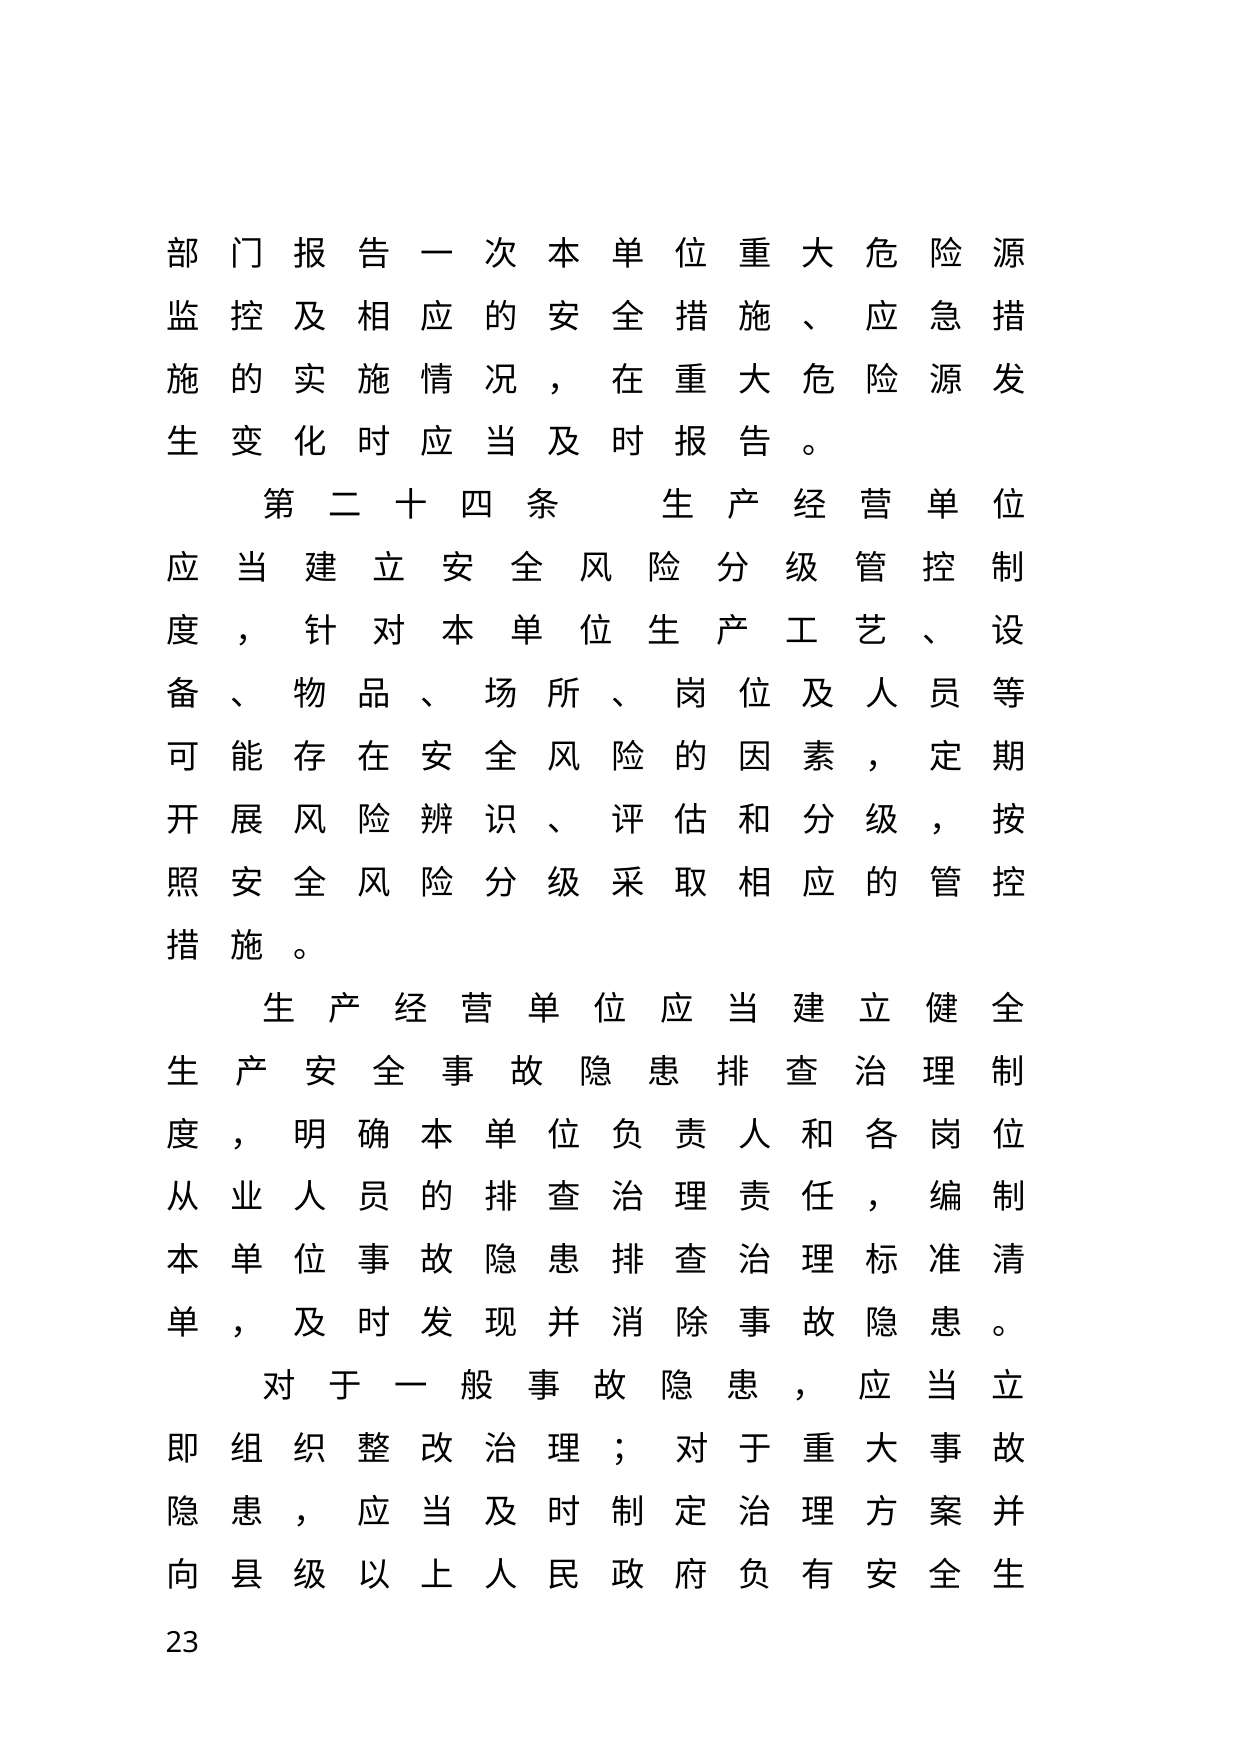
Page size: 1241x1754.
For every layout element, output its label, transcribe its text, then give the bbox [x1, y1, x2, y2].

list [166, 219, 1056, 471]
list 生产经营单位应当建立健全生产安全事故隐患排查治理制度，明确本单位负责人和各岗位从业人员的排查治理责任，编制本单位事故隐患排查治理标准清单，及时发现并消除事故隐患。 [166, 974, 1056, 1352]
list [166, 1352, 1056, 1603]
list 第二十四条 生产经营单位应当建立安全风险分级管控制度，针对本单位生产工艺、设备、物品、场所、岗位及人员等可能存在安全风险的因素，定期开展风险辨识、评估和分级，按照安全风险分级采取相应的管控措施。 [166, 471, 1056, 974]
